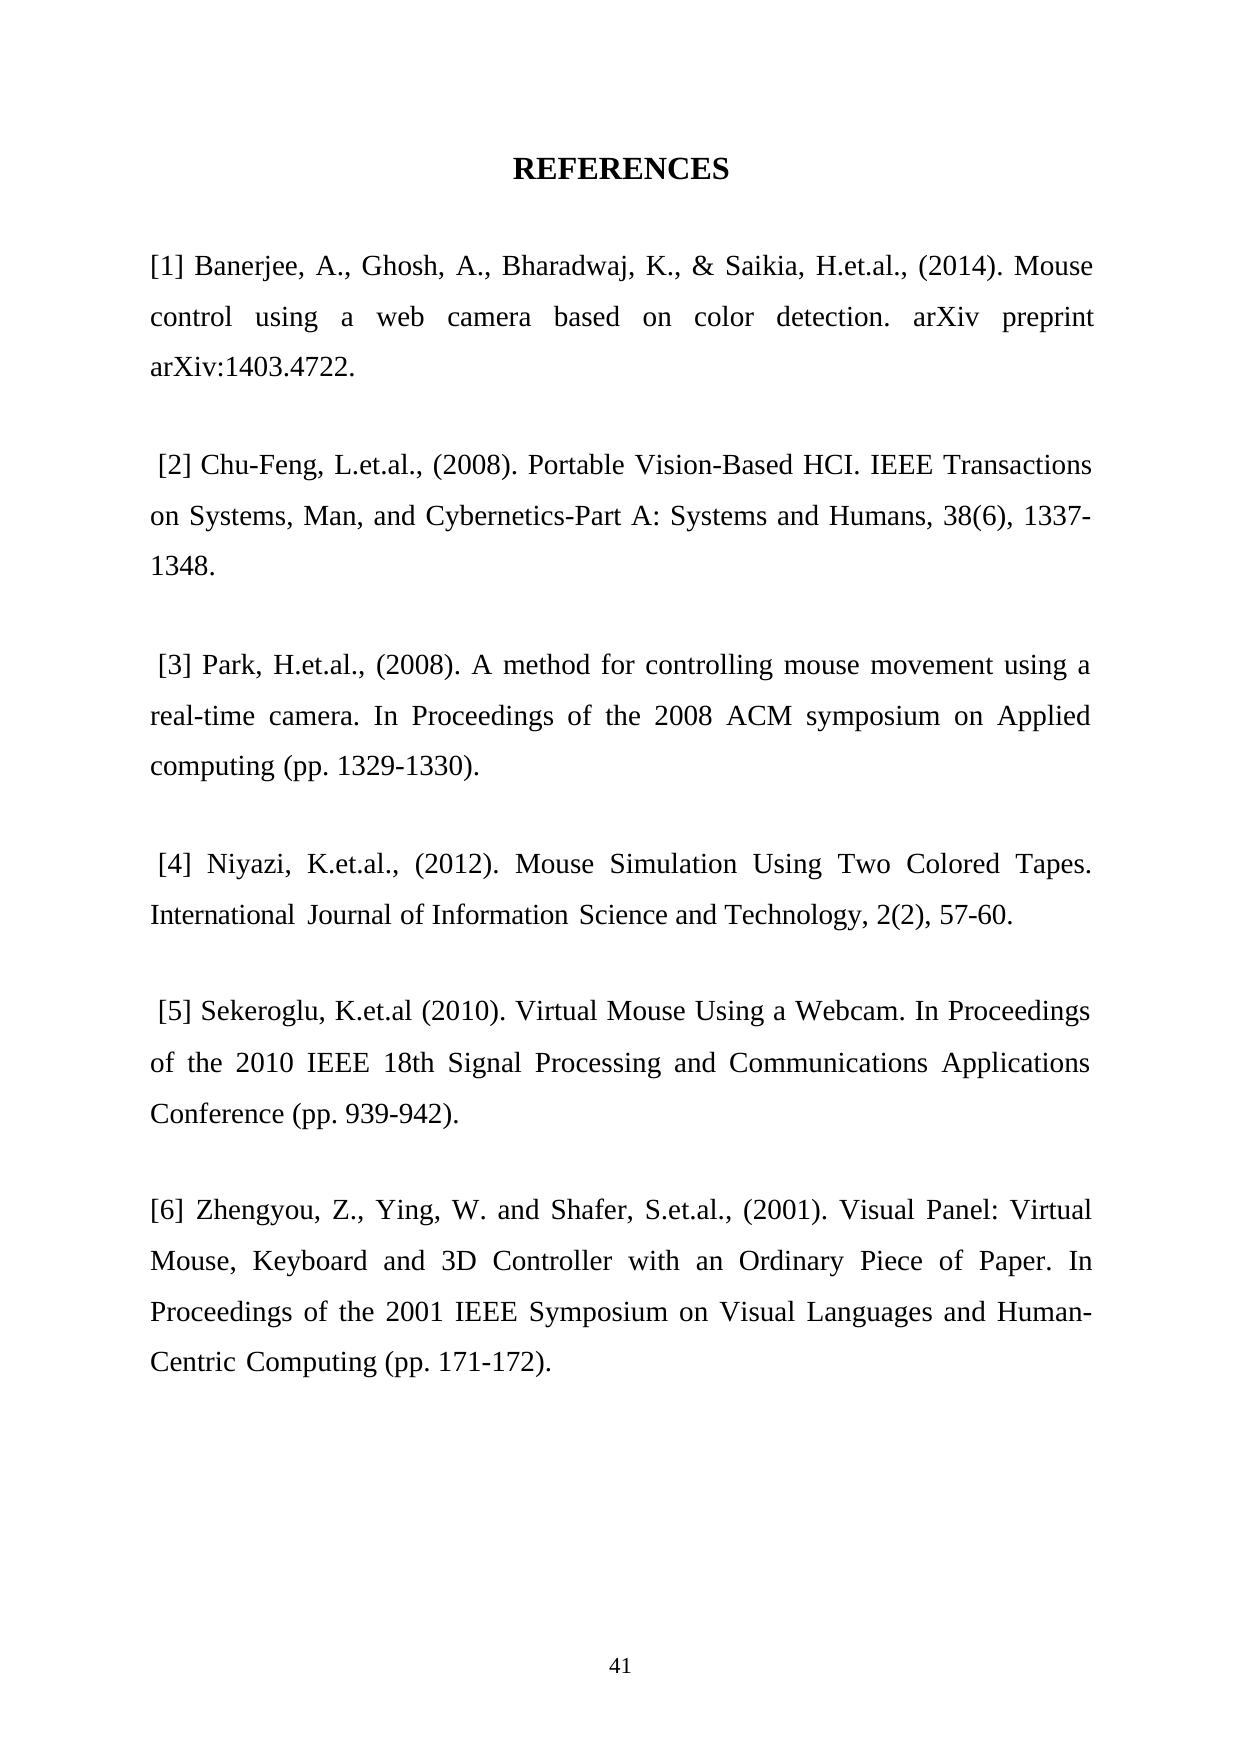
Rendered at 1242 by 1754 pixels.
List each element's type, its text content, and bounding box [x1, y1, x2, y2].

text REFERENCES [138, 149, 1104, 186]
list Zhengyou, Z., Ying, W. and Shafer, S.et.al., (2001). Visual Panel: Virtual Mouse, Keyboard and 3D Controller with an Ordinary Piece of Paper. In Proceedings of the 2001 IEEE Symposium on Visual Languages and Human- Centric Computing (pp. 171-172). [150, 1192, 1093, 1378]
list Banerjee, A., Ghosh, A., Bharadwaj, K., & Saikia, H.et.al., (2014). Mouse control using a web camera based on color detection. arXiv preprint arXiv:1403.4722. [150, 248, 1094, 383]
list Niyazi, K.et.al., (2012). Mouse Simulation Using Two Colored Tapes. International Journal of Information Science and Technology, 2(2), 57-60. [150, 846, 1092, 931]
list Sekeroglu, K.et.al (2010). Virtual Mouse Using a Webcam. In Proceedings of the 2010 IEEE 18th Signal Processing and Communications Applications Conference (pp. 939-942). [150, 993, 1091, 1129]
list Park, H.et.al., (2008). A method for controlling mouse movement using a real-time camera. In Proceedings of the 2008 ACM symposium on Applied computing (pp. 1329-1330). [150, 647, 1092, 782]
list Chu-Feng, L.et.al., (2008). Portable Vision-Based HCI. IEEE Transactions on Systems, Man, and Cybernetics-Part A: Systems and Humans, 38(6), 1337- 1348. [150, 447, 1093, 582]
